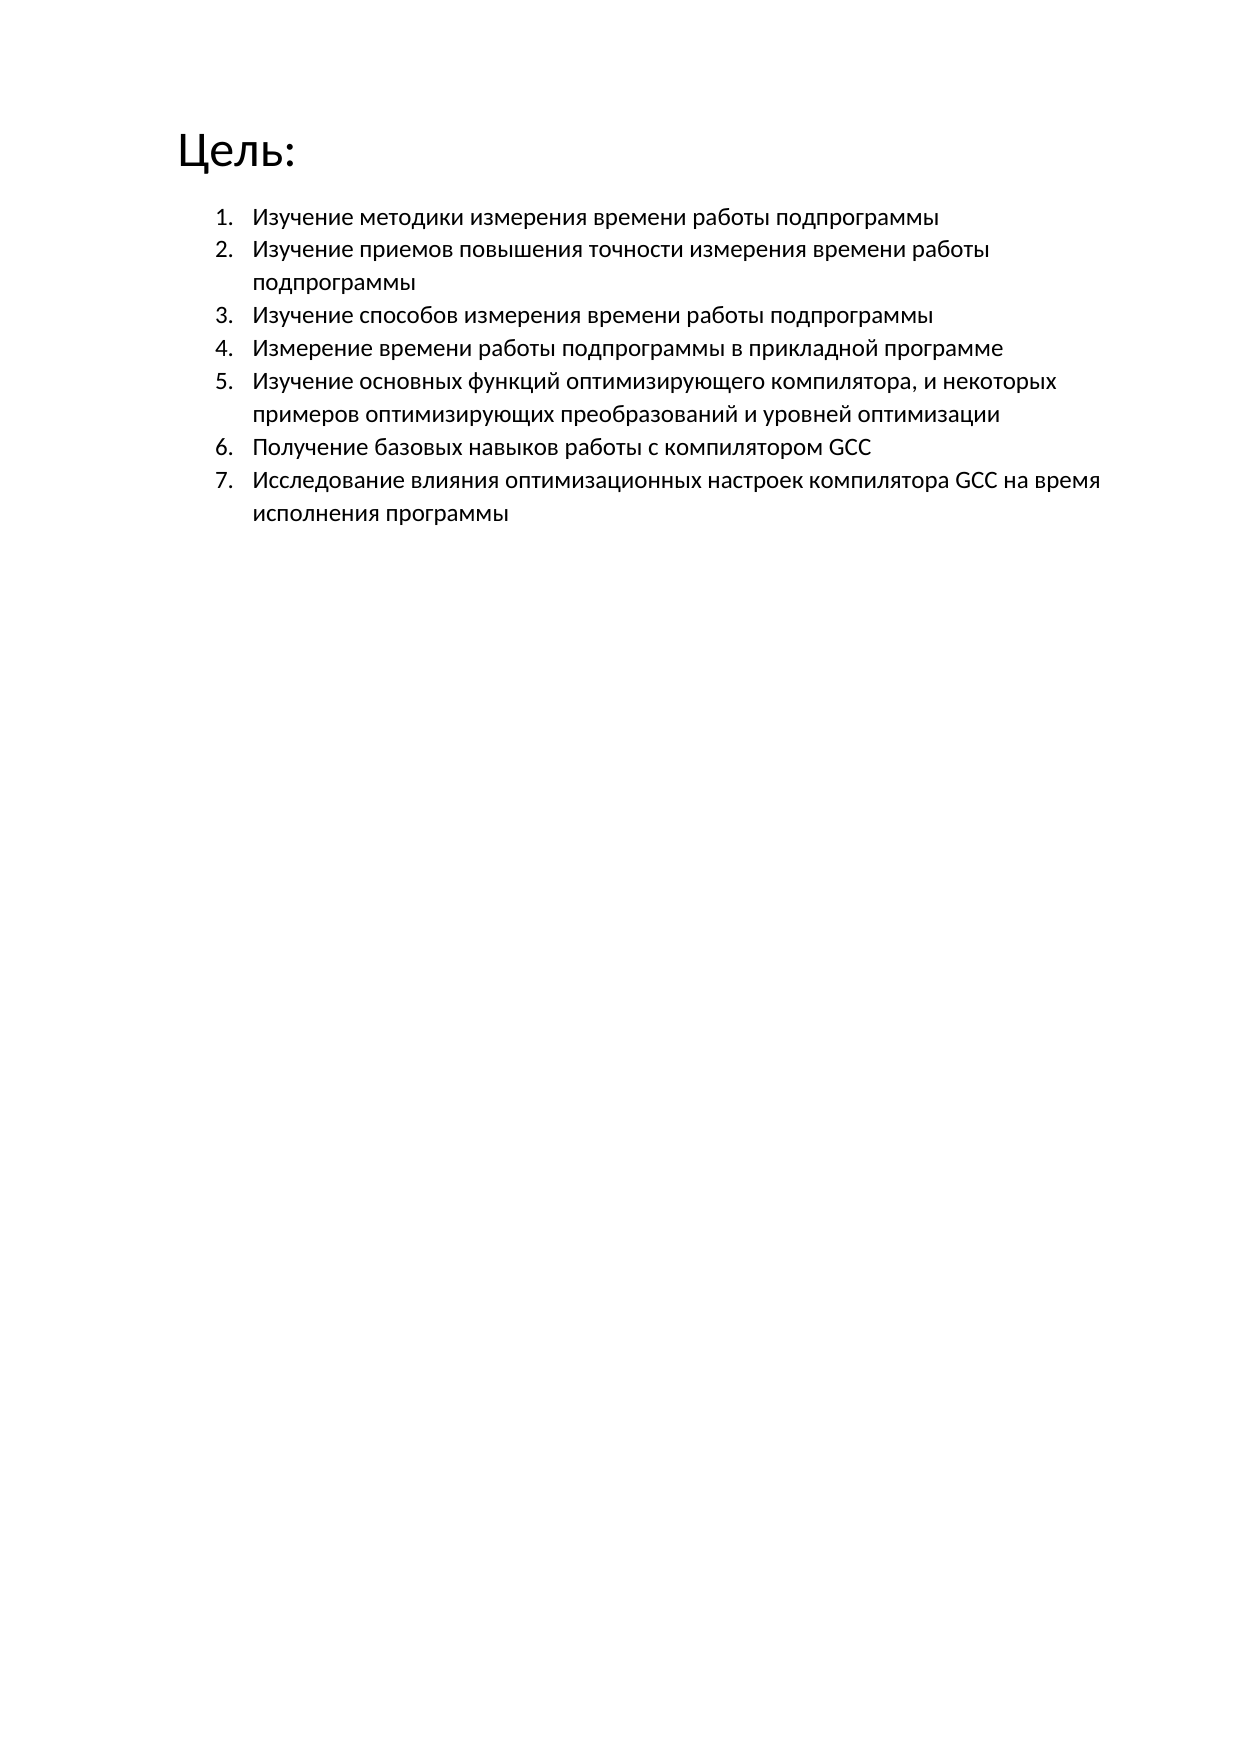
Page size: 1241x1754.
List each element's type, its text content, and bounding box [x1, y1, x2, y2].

list Изучение приемов повышения точности измерения времени работы подпрограммы [215, 233, 1152, 297]
list Изучение способов измерения времени работы подпрограммы [215, 299, 1152, 330]
list Получение базовых навыков работы с компилятором GCC [215, 431, 1152, 462]
list Изучение методики измерения времени работы подпрограммы [215, 201, 1152, 231]
list Исследование влияния оптимизационных настроек компилятора GCC на время исполнения программы [215, 464, 1152, 527]
list Измерение времени работы подпрограммы в прикладной программе [215, 332, 1152, 363]
text Цель: [177, 118, 1152, 179]
list Изучение основных функций оптимизирующего компилятора, и некоторых примеров оптимизирующих преобразований и уровней оптимизации [215, 365, 1152, 429]
